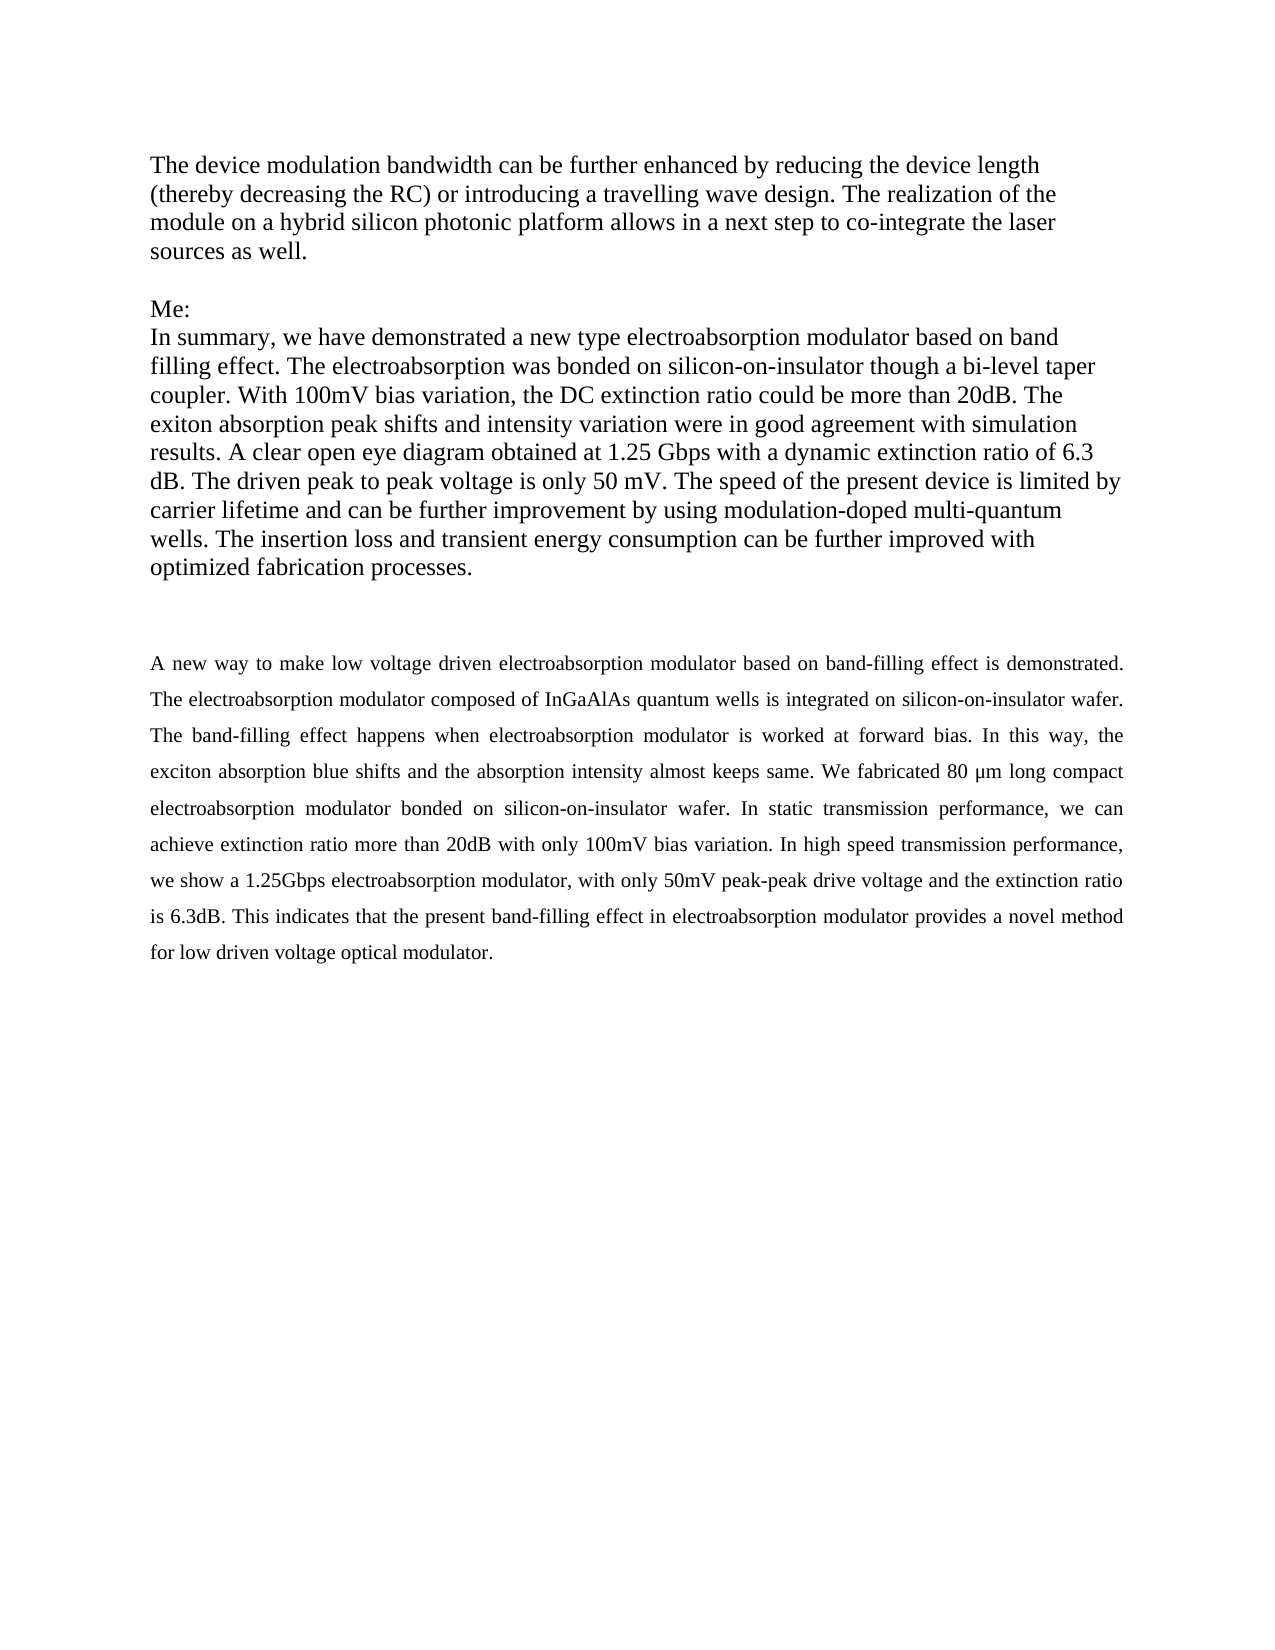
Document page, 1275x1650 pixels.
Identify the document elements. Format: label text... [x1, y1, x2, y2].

text The device modulation bandwidth can be further enhanced by reducing the device length (thereby decreasing the RC) or introducing a travelling wave design. The realization of the module on a hybrid silicon photonic platform allows in a next step to co-integrate the laser sources as well. [150, 150, 1125, 265]
text In summary, we have demonstrated a new type electroabsorption modulator based on band filling effect. The electroabsorption was bonded on silicon-on-insulator though a bi-level taper coupler. With 100mV bias variation, the DC extinction ratio could be more than 20dB. The exiton absorption peak shifts and intensity variation were in good agreement with simulation results. A clear open eye diagram obtained at 1.25 Gbps with a dynamic extinction ratio of 6.3 dB. The driven peak to peak voltage is only 50 mV. The speed of the present device is limited by carrier lifetime and can be further improvement by using modulation-doped multi-quantum wells. The insertion loss and transient energy consumption can be further improved with optimized fabrication processes. [150, 322, 1125, 581]
text Me: [150, 294, 1125, 322]
text A new way to make low voltage driven electroabsorption modulator based on band-filling effect is demonstrated. The electroabsorption modulator composed of InGaAlAs quantum wells is integrated on silicon-on-insulator wafer. The band-filling effect happens when electroabsorption modulator is worked at forward bias. In this way, the exciton absorption blue shifts and the absorption intensity almost keeps same. We fabricated 80 μm long compact electroabsorption modulator bonded on silicon-on-insulator wafer. In static transmission performance, we can achieve extinction ratio more than 20dB with only 100mV bias variation. In high speed transmission performance, we show a 1.25Gbps electroabsorption modulator, with only 50mV peak-peak drive voltage and the extinction ratio is 6.3dB. This indicates that the present band-filling effect in electroabsorption modulator provides a novel method for low driven voltage optical modulator. [150, 651, 1125, 964]
